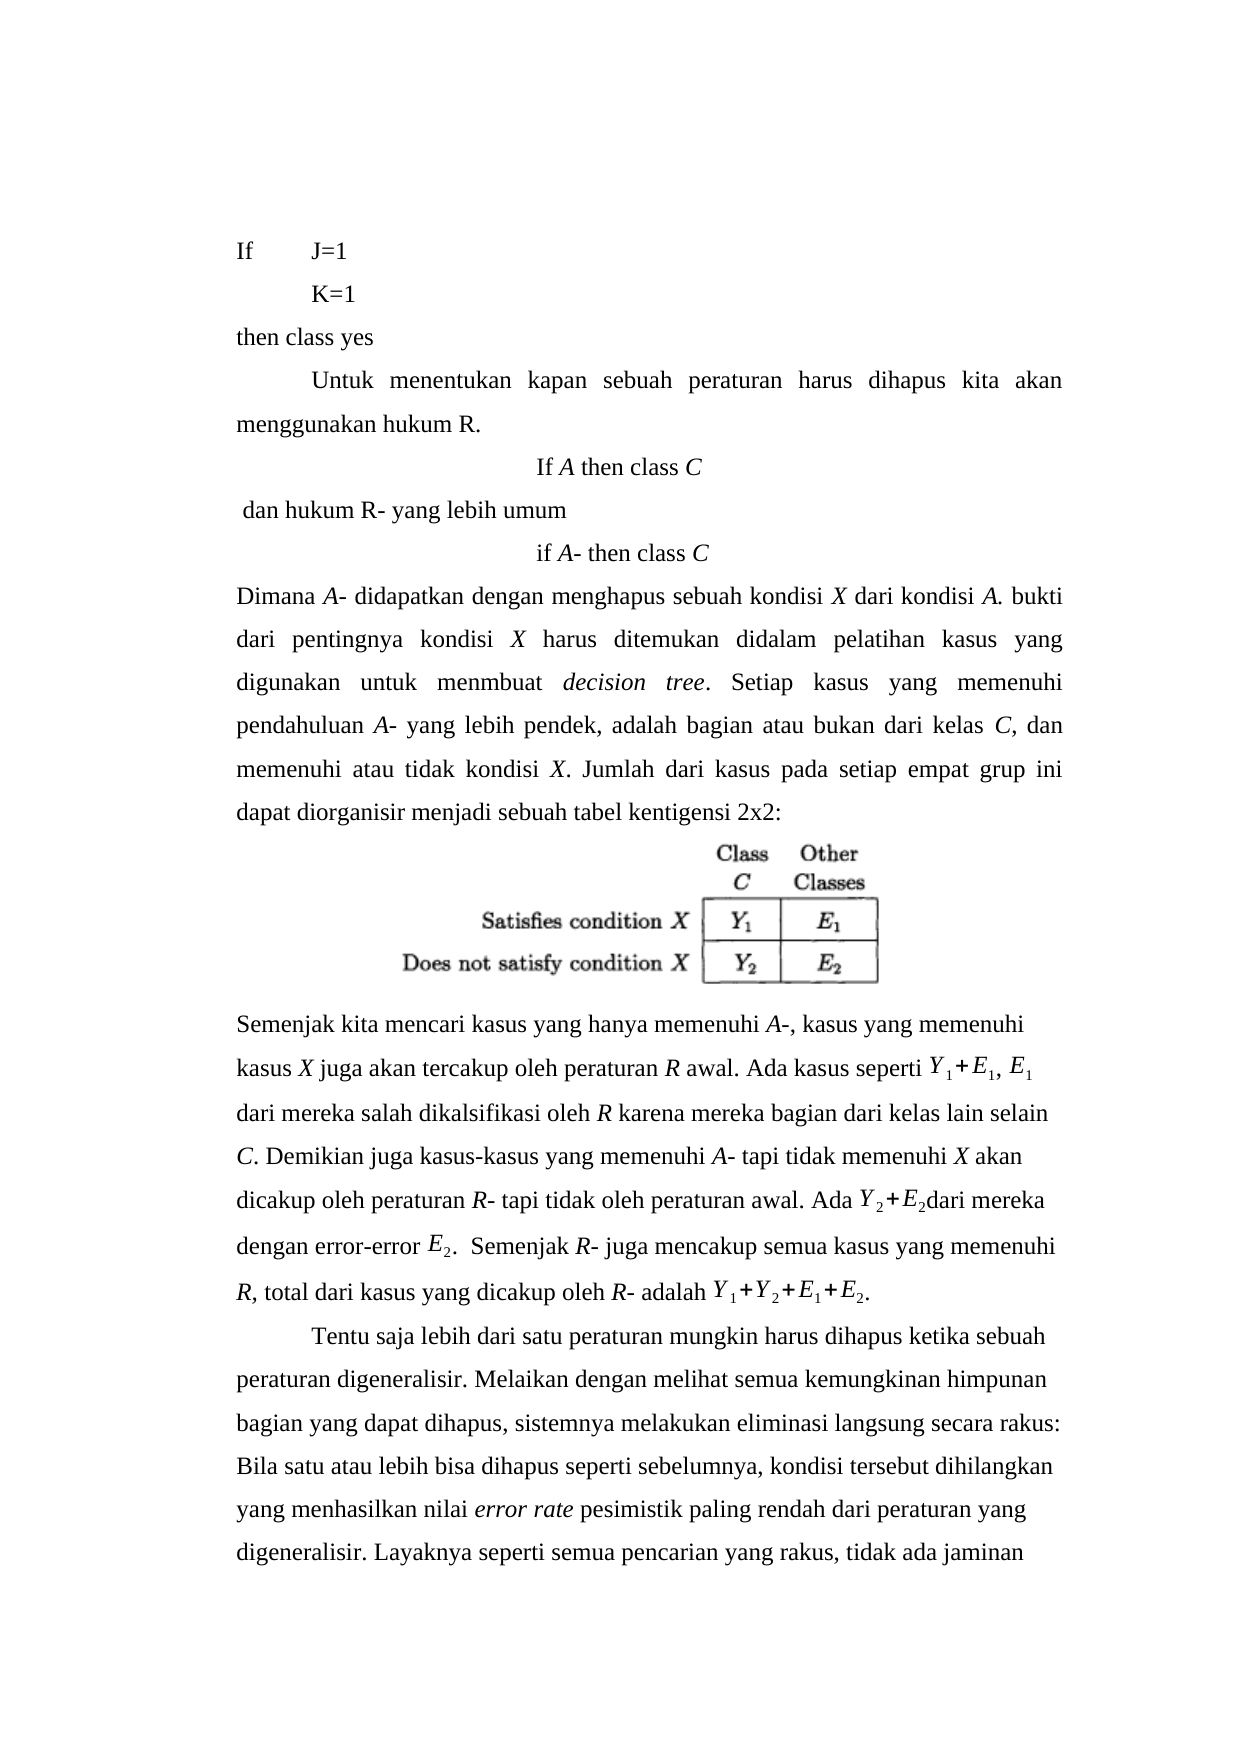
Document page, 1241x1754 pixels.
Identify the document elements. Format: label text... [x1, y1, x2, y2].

picture [392, 840, 907, 995]
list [236, 1321, 1063, 1566]
list if A- then class C [236, 538, 1063, 567]
list Dimana A- didapatkan dengan menghapus sebuah kondisi X dari kondisi A. bukti dari pentingnya kondisi X harus ditemukan didalam pelatihan kasus yang digunakan untuk menmbuat decision tree. Setiap kasus yang memenuhi pendahuluan A- yang lebih pendek, adalah bagian atau bukan dari kelas C, dan memenuhi atau tidak kondisi X. Jumlah dari kasus pada setiap empat grup ini dapat diorganisir menjadi sebuah tabel kentigensi 2x2: [236, 581, 1063, 826]
list dan hukum R- yang lebih umum [236, 495, 1063, 524]
list Untuk menentukan kapan sebuah peraturan harus dihapus kita akan menggunakan hukum R. [236, 366, 1063, 437]
list If J=1 K=1 then class yes [236, 236, 1063, 351]
list Semenjak kita mencari kasus yang hanya memenuhi A-, kasus yang memenuhi kasus X juga akan tercakup oleh peraturan R awal. Ada kasus seperti , dari mereka salah dikalsifikasi oleh R karena mereka bagian dari kelas lain selain C. Demikian juga kasus-kasus yang memenuhi A- tapi tidak memenuhi X akan dicakup oleh peraturan R- tapi tidak oleh peraturan awal. Ada dari mereka dengan error-error . Semenjak R- juga mencakup semua kasus yang memenuhi R, total dari kasus yang dicakup oleh R- adalah . [236, 1009, 1063, 1307]
list If A then class C [236, 452, 1063, 481]
